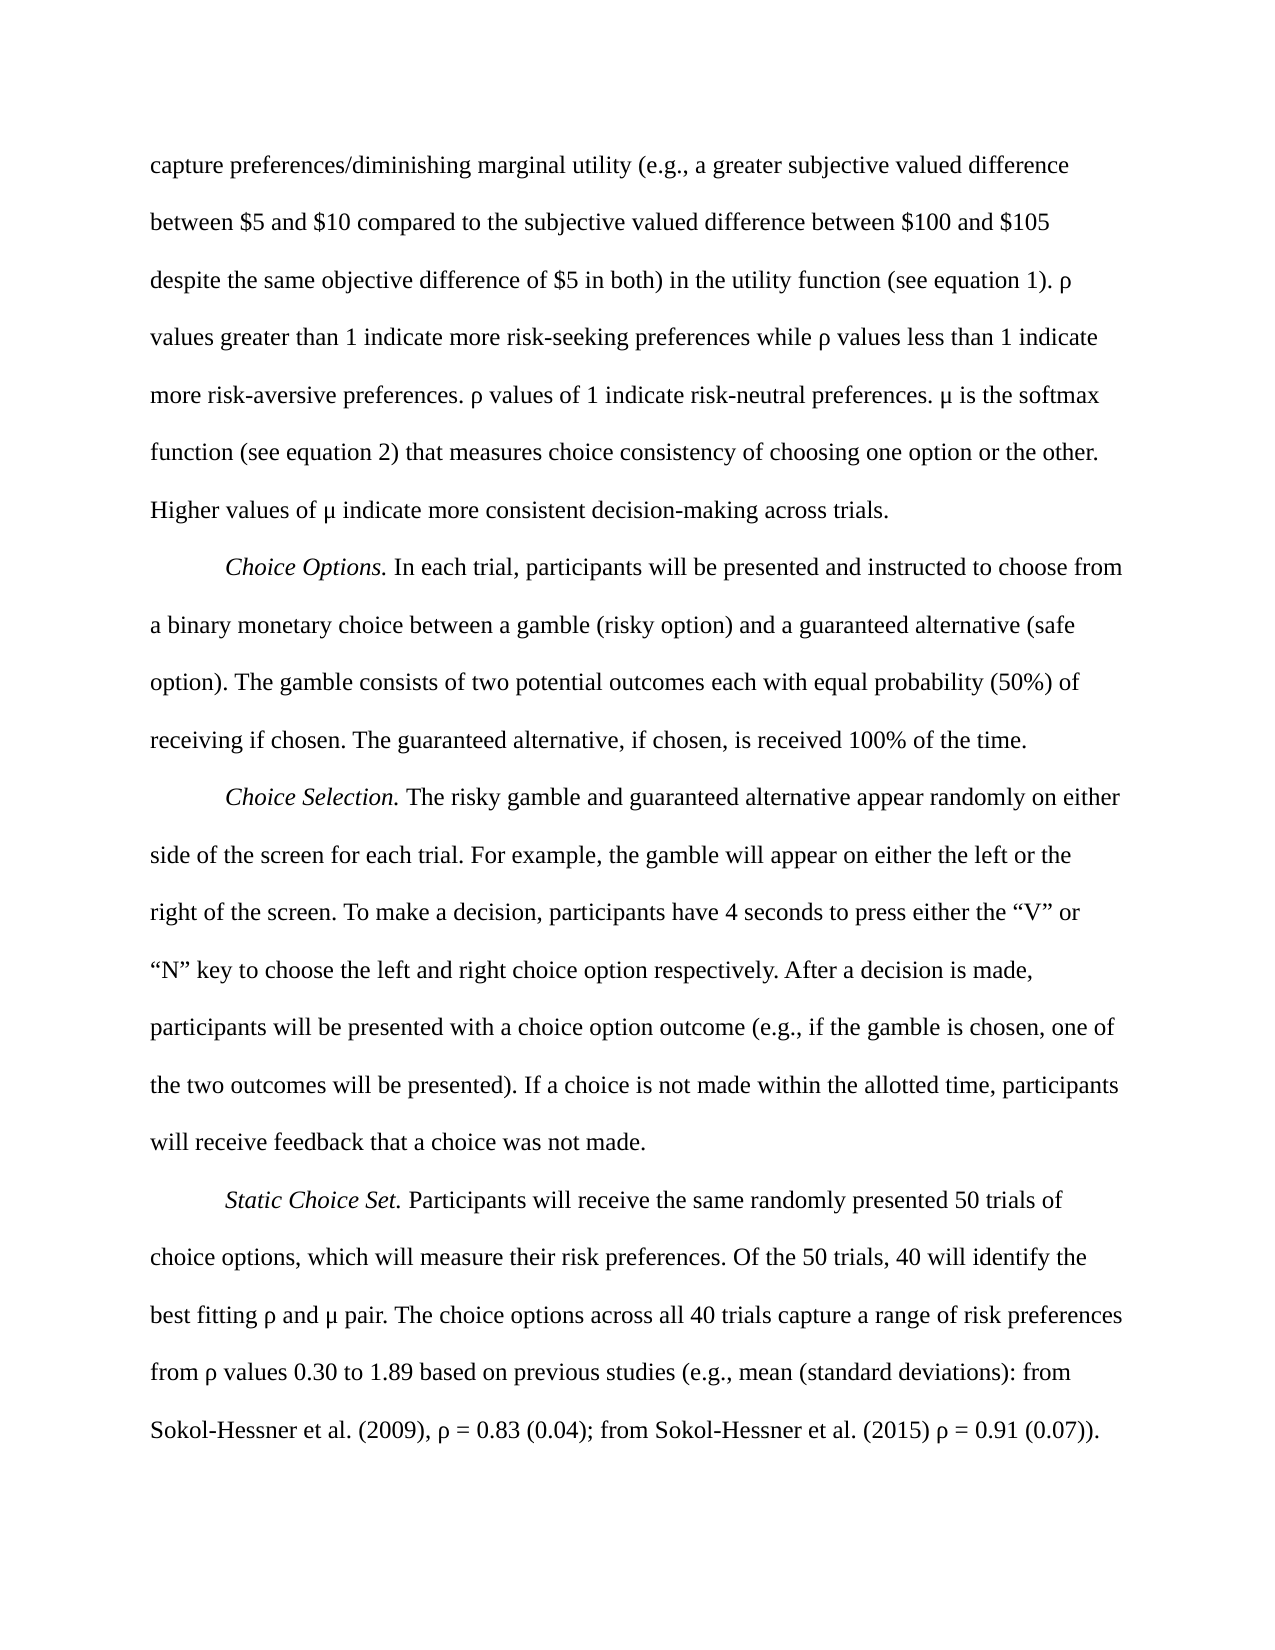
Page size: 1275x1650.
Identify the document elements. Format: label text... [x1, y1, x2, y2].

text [150, 150, 1125, 524]
text Choice Options. In each trial, participants will be presented and instructed to choose from a binary monetary choice between a gamble (risky option) and a guaranteed alternative (safe option). The gamble consists of two potential outcomes each with equal probability (50%) of receiving if chosen. The guaranteed alternative, if chosen, is received 100% of the time. [150, 552, 1125, 754]
text Choice Selection. The risky gamble and guaranteed alternative appear randomly on either side of the screen for each trial. For example, the gamble will appear on either the left or the right of the screen. To make a decision, participants have 4 seconds to press either the “V” or “N” key to choose the left and right choice option respectively. After a decision is made, participants will be presented with a choice option outcome (e.g., if the gamble is chosen, one of the two outcomes will be presented). If a choice is not made within the allotted time, participants will receive feedback that a choice was not made. [150, 782, 1125, 1156]
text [150, 1185, 1125, 1444]
